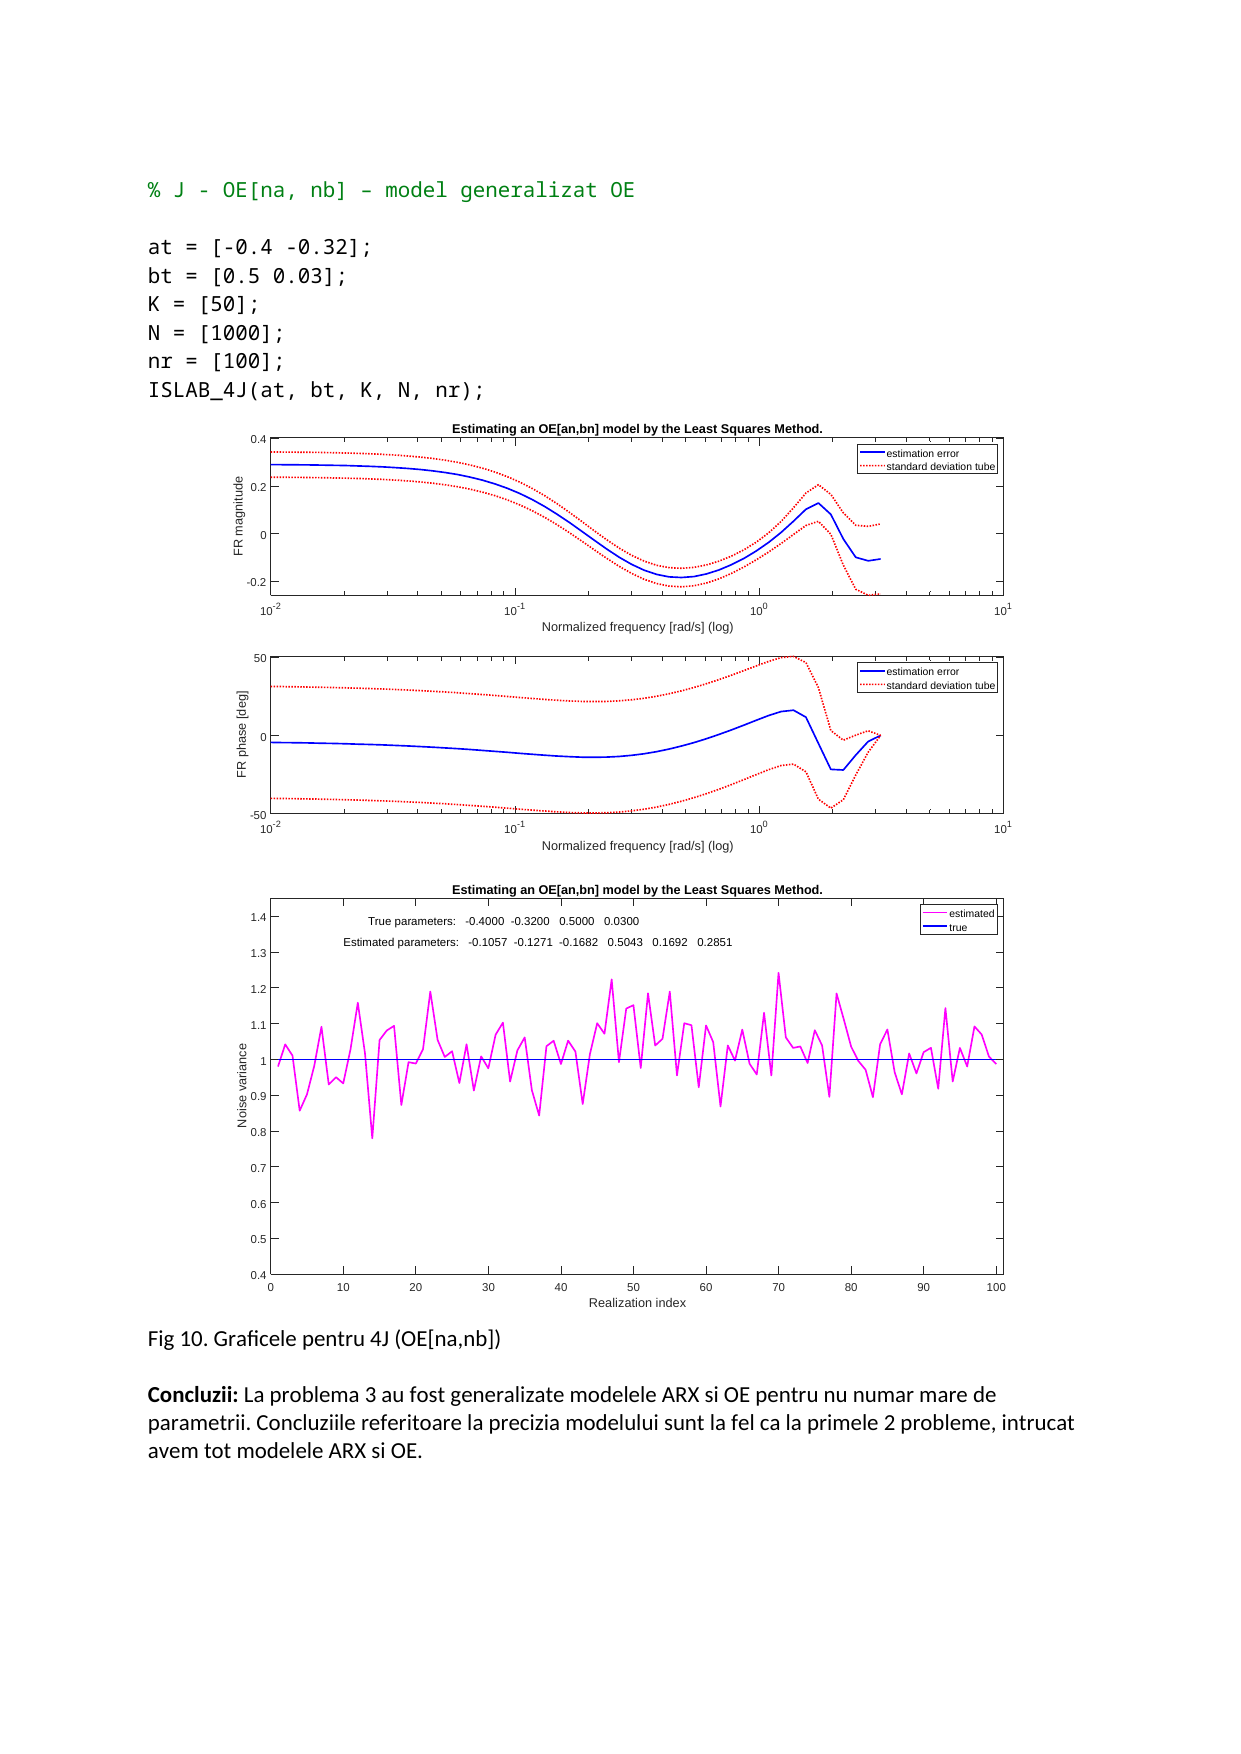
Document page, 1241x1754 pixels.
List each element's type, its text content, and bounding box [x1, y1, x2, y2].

text % J - OE[na, nb] – model generalizat OE [148, 176, 1093, 204]
text at = [-0.4 -0.32]; [148, 232, 1093, 261]
text N = [1000]; [148, 318, 1093, 346]
text ISLAB_4J(at, bt, K, N, nr); [148, 375, 1093, 403]
text Fig 10. Graficele pentru 4J (OE[na,nb]) [148, 1324, 1093, 1352]
text Concluzii: La problema 3 au fost generalizate modelele ARX si OE pentru nu numar mare de parametrii. Concluziile referitoare la precizia modelului sunt la fel ca la primele 2 probleme, intrucat avem tot modelele ARX si OE. [148, 1380, 1093, 1464]
text nr = [100]; [148, 346, 1093, 375]
text K = [50]; [148, 289, 1093, 318]
text bt = [0.5 0.03]; [148, 261, 1093, 289]
